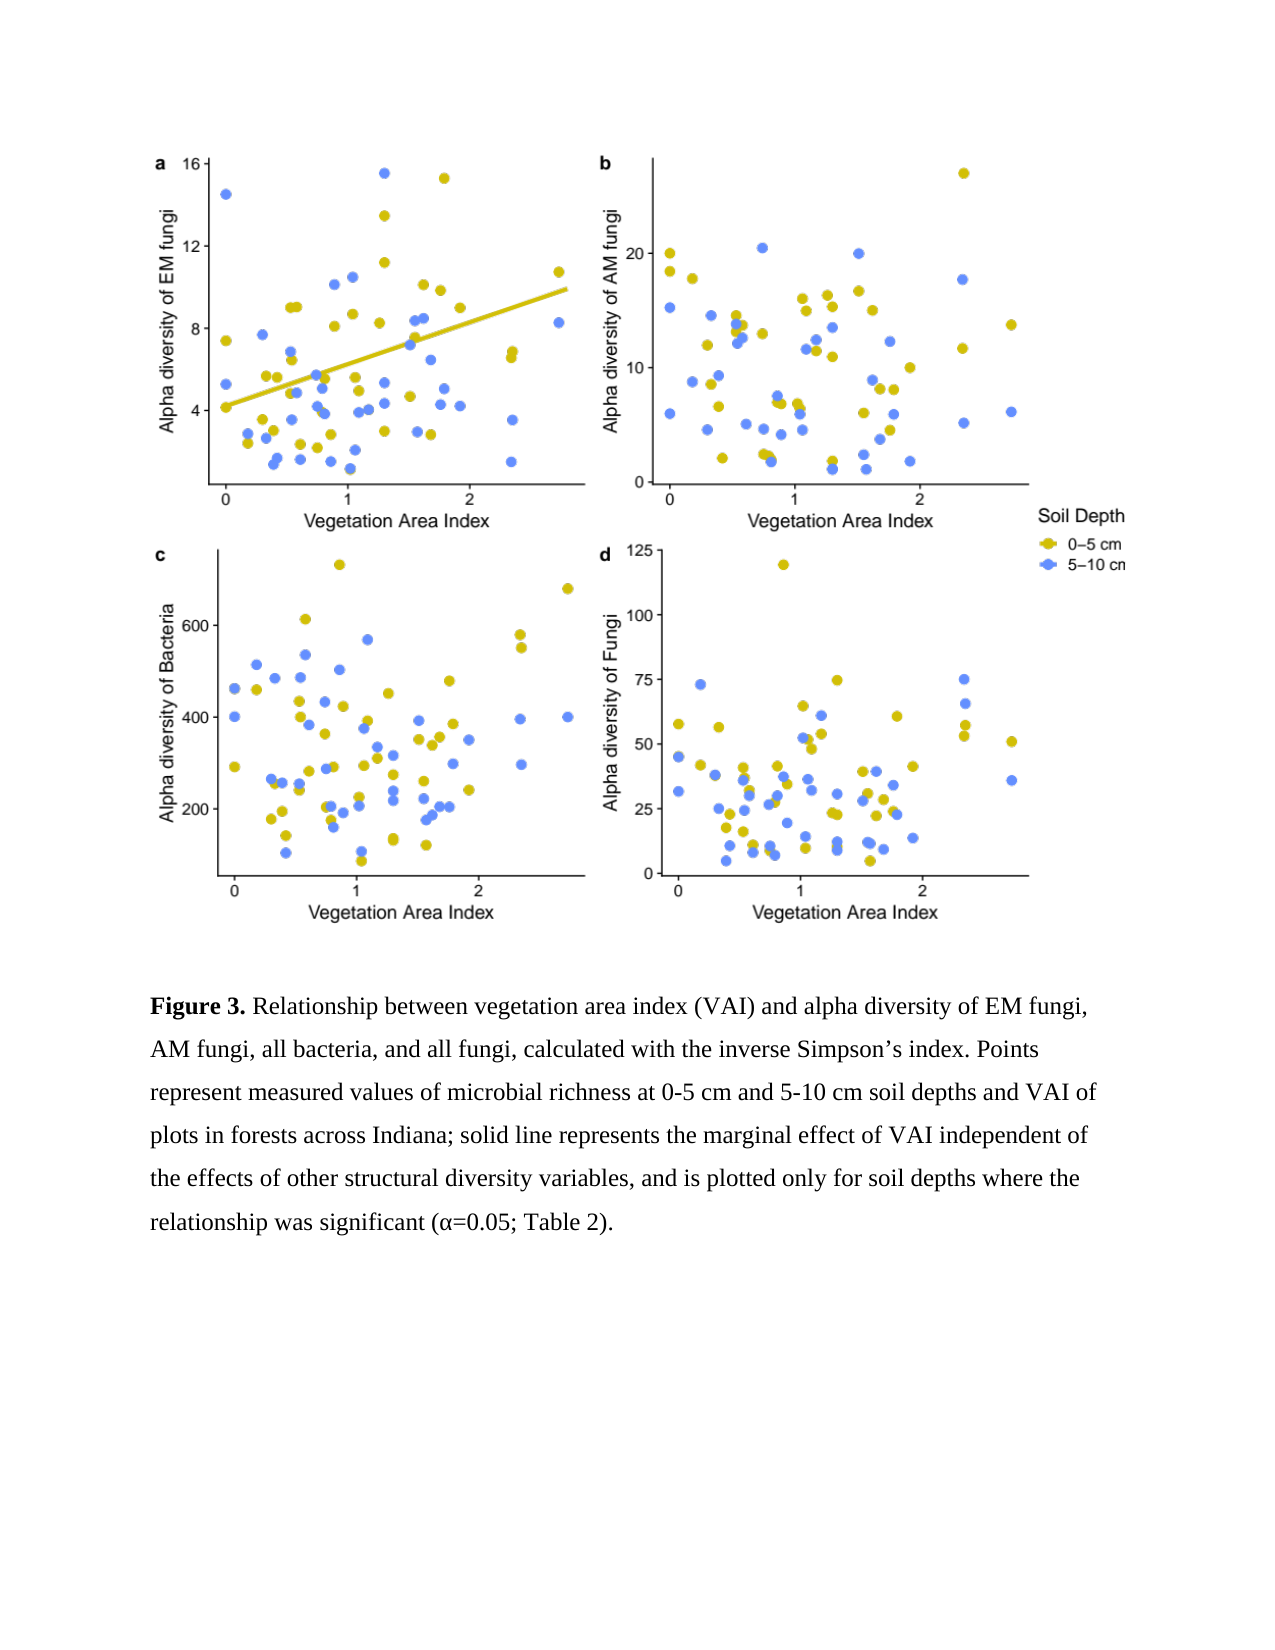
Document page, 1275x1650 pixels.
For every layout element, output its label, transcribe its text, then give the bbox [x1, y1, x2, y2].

text Figure 3. Relationship between vegetation area index (VAI) and alpha diversity of EM fungi, AM fungi, all bacteria, and all fungi, calculated with the inverse Simpson’s index. Points represent measured values of microbial richness at 0-5 cm and 5-10 cm soil depths and VAI of plots in forests across Indiana; solid line represents the marginal effect of VAI independent of the effects of other structural diversity variables, and is plotted only for soil depths where the relationship was significant (α=0.05; Table 2). [150, 991, 1125, 1235]
